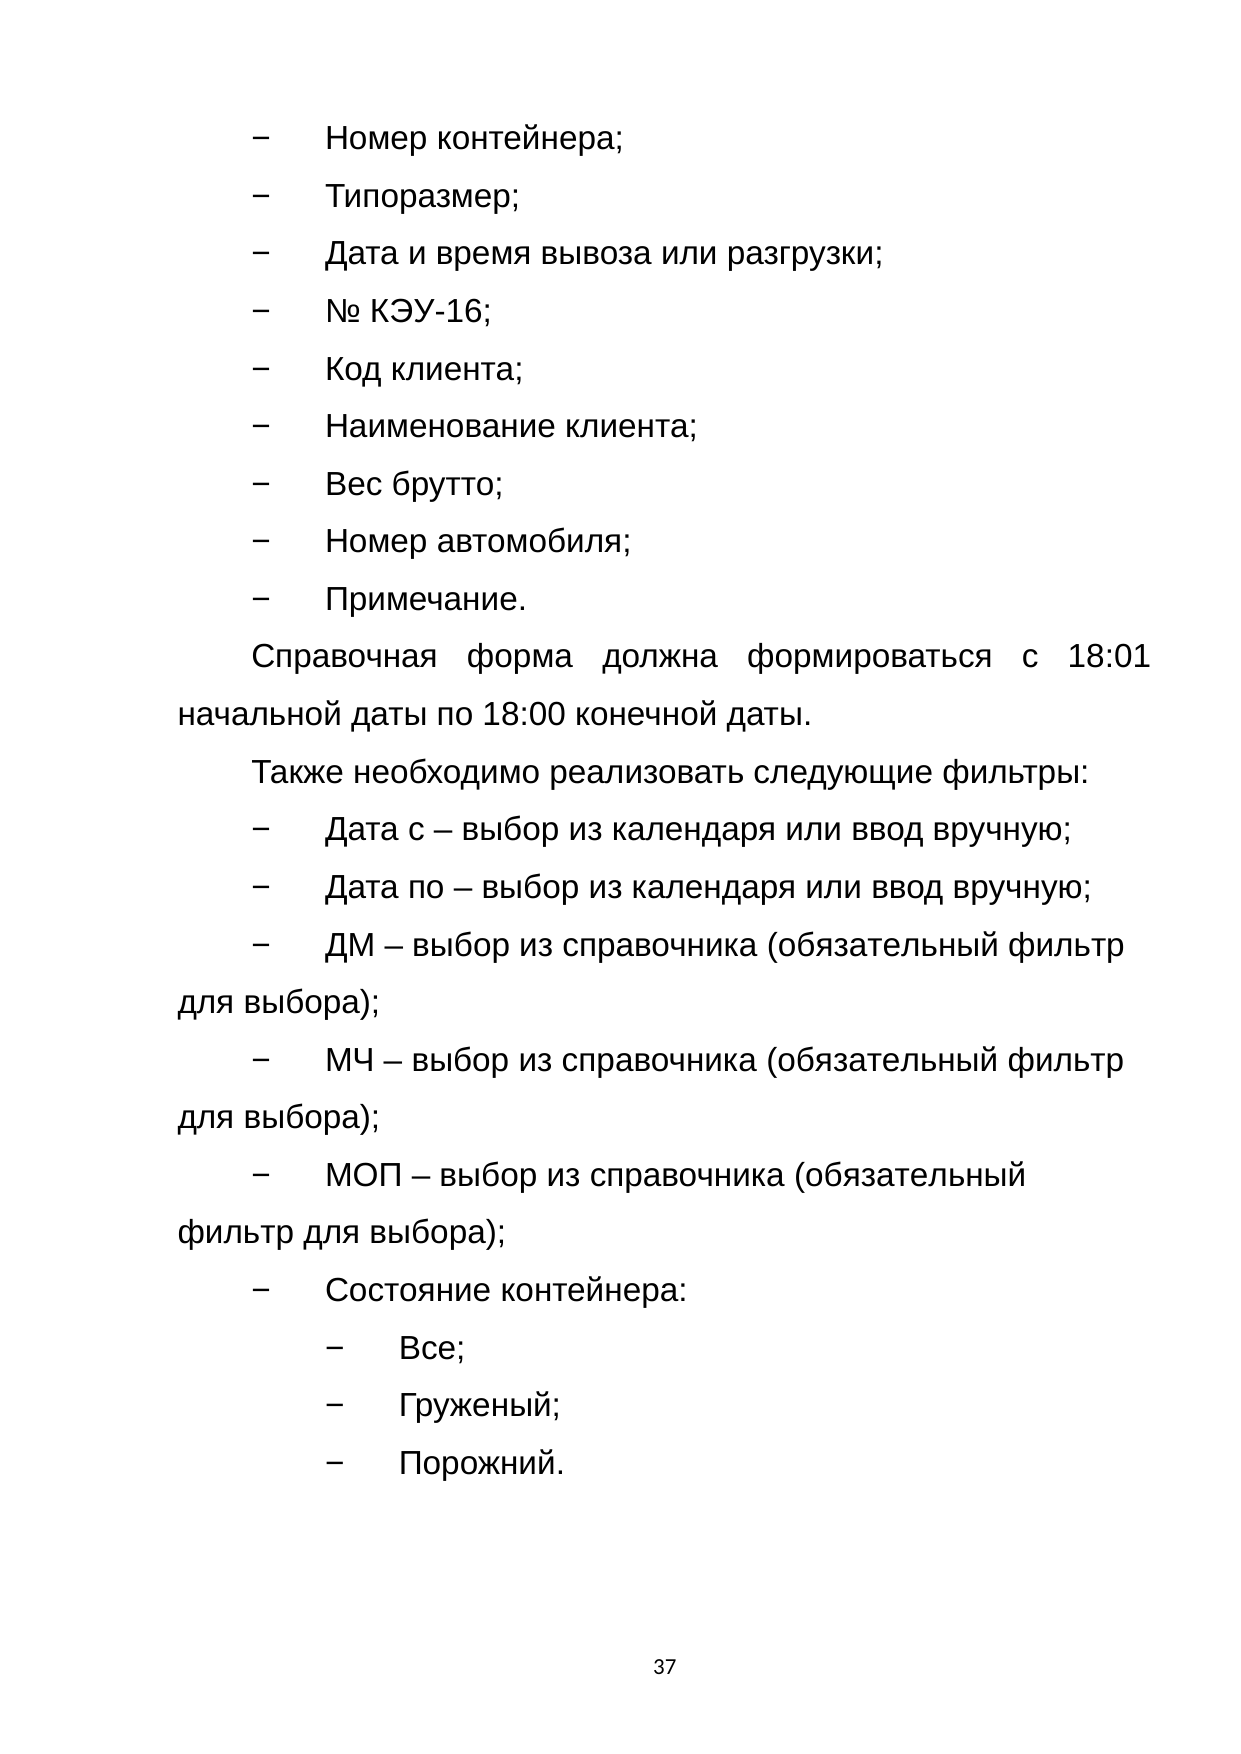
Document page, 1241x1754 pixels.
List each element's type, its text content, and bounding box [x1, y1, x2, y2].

text − Номер контейнера; [177, 118, 1152, 157]
text − Типоразмер; [177, 176, 1152, 214]
text − Вес брутто; [177, 464, 1152, 502]
text − Код клиента; [177, 348, 1152, 387]
text Справочная форма должна формироваться с 18:01 начальной даты по 18:00 конечной даты. [177, 637, 1152, 733]
text − ДМ – выбор из справочника (обязательный фильтр для выбора); [177, 924, 1152, 1021]
text − Состояние контейнера: [177, 1270, 1152, 1309]
text − МЧ – выбор из справочника (обязательный фильтр для выбора); [177, 1040, 1152, 1136]
text − Наименование клиента; [177, 406, 1152, 444]
text − Примечание. [177, 579, 1152, 617]
text − Порожний. [251, 1443, 1152, 1481]
text − № КЭУ-16; [177, 291, 1152, 329]
text − МОП – выбор из справочника (обязательный фильтр для выбора); [177, 1155, 1152, 1251]
text − Все; [251, 1328, 1152, 1366]
text − Груженый; [251, 1385, 1152, 1424]
text Также необходимо реализовать следующие фильтры: [177, 752, 1152, 790]
text − Дата с – выбор из календаря или ввод вручную; [177, 809, 1152, 848]
text − Дата и время вывоза или разгрузки; [177, 233, 1152, 272]
text − Номер автомобиля; [177, 521, 1152, 560]
text − Дата по – выбор из календаря или ввод вручную; [177, 867, 1152, 905]
